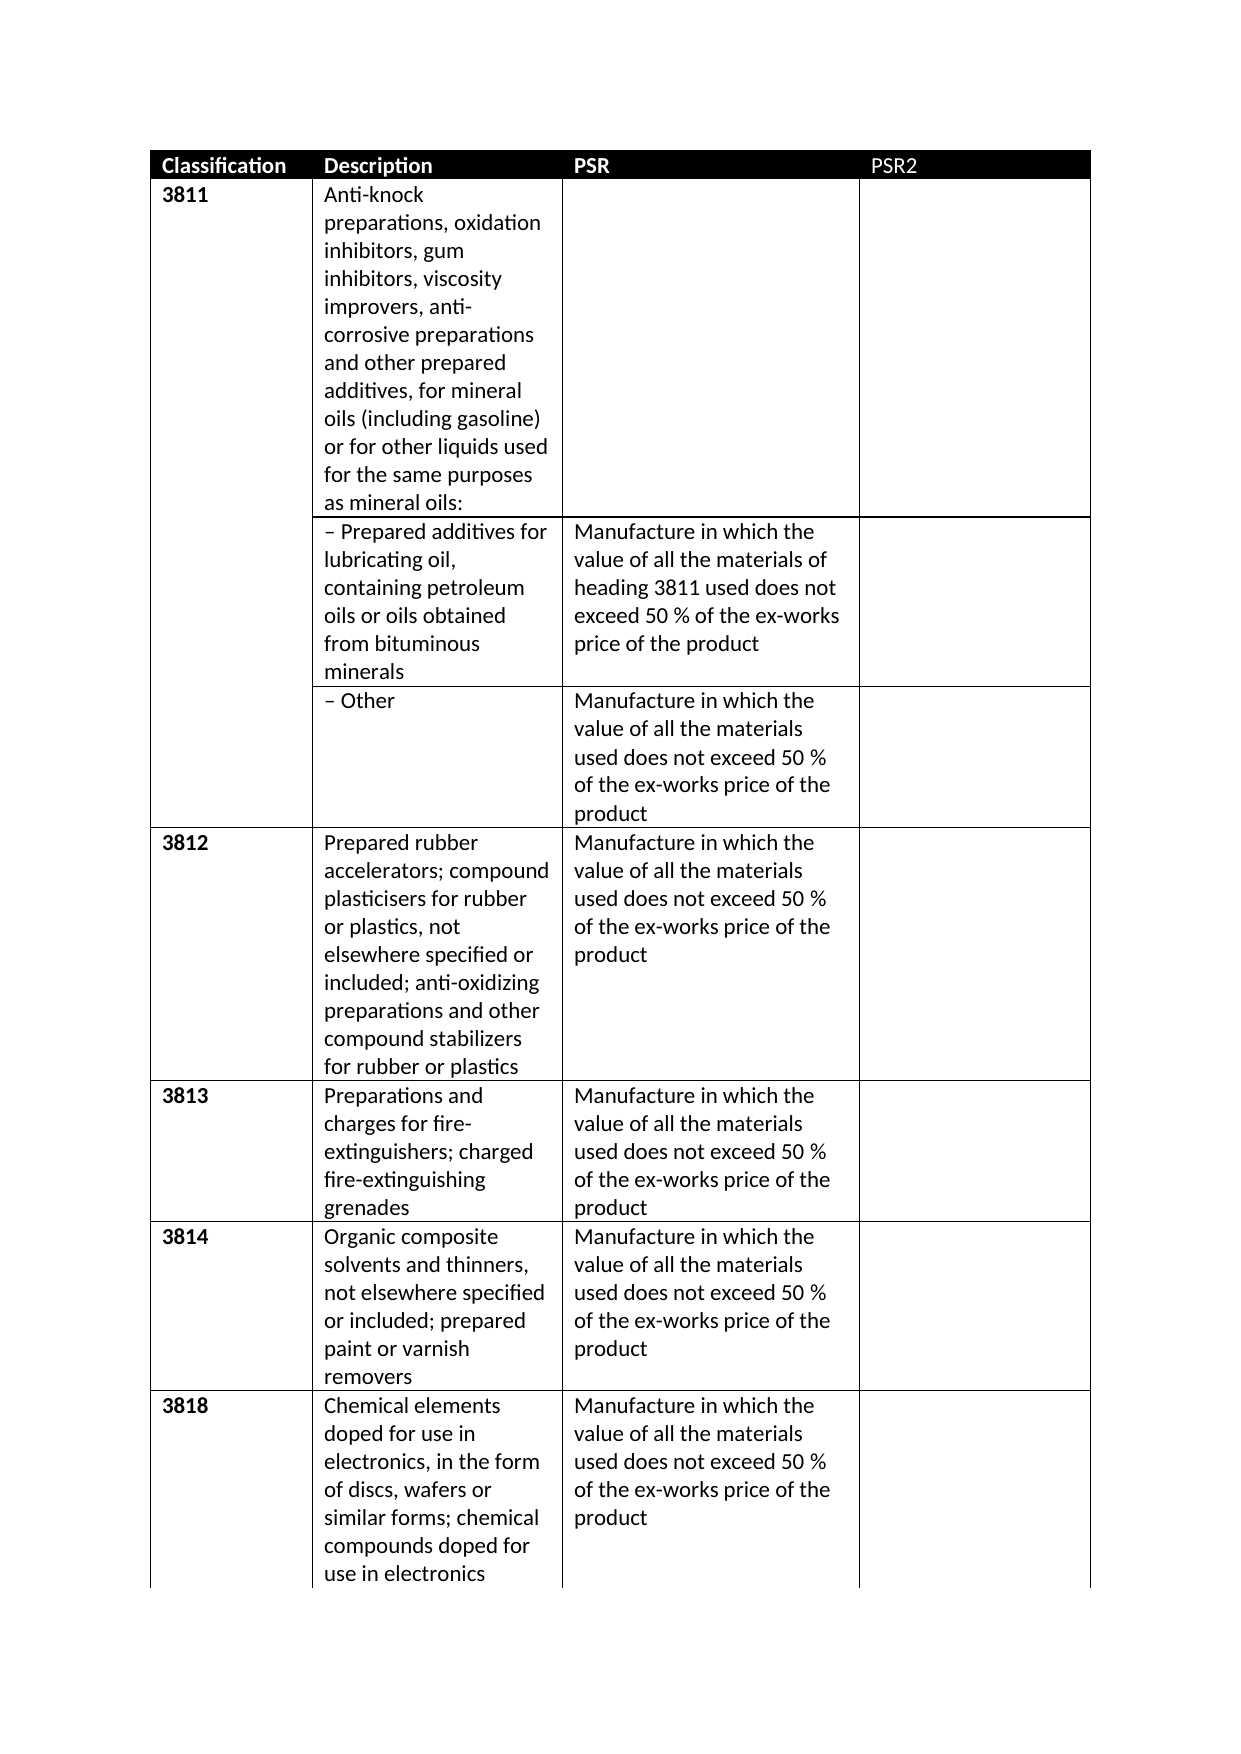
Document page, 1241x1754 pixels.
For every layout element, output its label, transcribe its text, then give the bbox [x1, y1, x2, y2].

table_cell 3812 [151, 828, 312, 1080]
table_cell [860, 828, 1090, 1080]
table_cell 3813 [151, 1081, 312, 1221]
table_cell – Other [313, 687, 562, 827]
table_cell [860, 1222, 1090, 1390]
table_cell Anti-knock preparations, oxidation inhibitors, gum inhibitors, viscosity improvers, anti-corrosive preparations and other prepared additives, for mineral oils (including gasoline) or for other liquids used for the same purposes as mineral oils: [313, 179, 562, 516]
table_cell [860, 518, 1090, 686]
table_cell [860, 179, 1090, 516]
table_cell Manufacture in which the value of all the materials of heading 3811 used does not exceed 50 % of the ex-works price of the product [563, 518, 859, 686]
table_header Classification [151, 151, 312, 179]
table_header PSR2 [860, 151, 1090, 179]
table_cell Manufacture in which the value of all the materials used does not exceed 50 % of the ex-works price of the product [563, 1081, 859, 1221]
table_cell – Prepared additives for lubricating oil, containing petroleum oils or oils obtained from bituminous minerals [313, 518, 562, 686]
table_header Description [313, 151, 562, 179]
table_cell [563, 1391, 859, 1587]
table_header PSR [563, 151, 859, 179]
table_cell 3811 [151, 179, 312, 827]
table_cell [860, 1081, 1090, 1221]
table_cell [860, 1391, 1090, 1587]
table_cell Manufacture in which the value of all the materials used does not exceed 50 % of the ex-works price of the product [563, 687, 859, 827]
table_cell Manufacture in which the value of all the materials used does not exceed 50 % of the ex-works price of the product [563, 828, 859, 1080]
table_cell Manufacture in which the value of all the materials used does not exceed 50 % of the ex-works price of the product [563, 1222, 859, 1390]
table_cell Prepared rubber accelerators; compound plasticisers for rubber or plastics, not elsewhere specified or included; anti-oxidizing preparations and other compound stabilizers for rubber or plastics [313, 828, 562, 1080]
table_cell Organic composite solvents and thinners, not elsewhere specified or included; prepared paint or varnish removers [313, 1222, 562, 1390]
table_cell Chemical elements doped for use in electronics, in the form of discs, wafers or similar forms; chemical compounds doped for use in electronics [313, 1391, 562, 1587]
table_cell [860, 687, 1090, 827]
table_cell 3814 [151, 1222, 312, 1390]
table_cell Preparations and charges for fire-extinguishers; charged fire-extinguishing grenades [313, 1081, 562, 1221]
table_cell [563, 179, 859, 516]
table_cell 3818 [151, 1391, 312, 1587]
